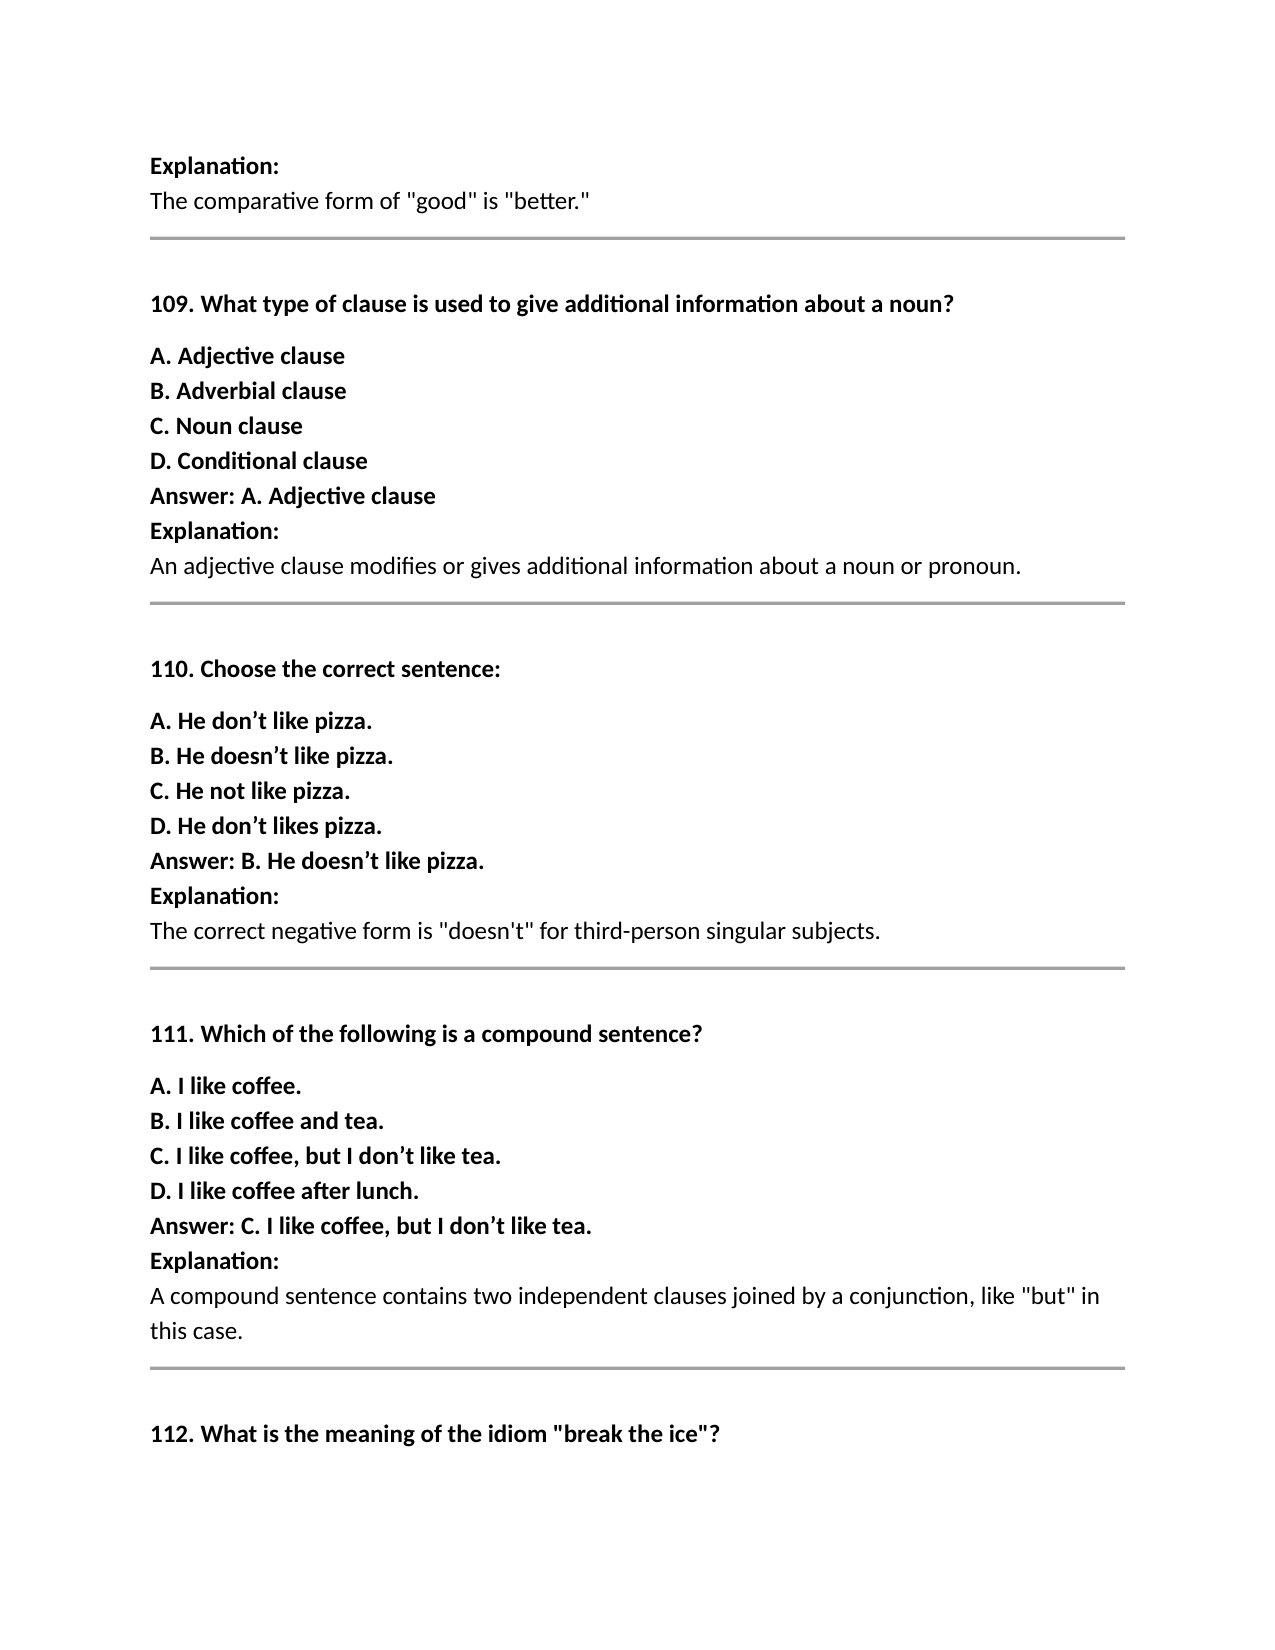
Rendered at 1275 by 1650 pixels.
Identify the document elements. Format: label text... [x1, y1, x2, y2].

text 111. Which of the following is a compound sentence? [150, 1018, 1125, 1049]
text A. Adjective clause B. Adverbial clause C. Noun clause D. Conditional clause Answer: A. Adjective clause Explanation: An adjective clause modifies or gives additional information about a noun or pronoun. [150, 340, 1125, 581]
text A. I like coffee. B. I like coffee and tea. C. I like coffee, but I don’t like tea. D. I like coffee after lunch. Answer: C. I like coffee, but I don’t like tea. Explanation: A compound sentence contains two independent clauses joined by a conjunction, like "but" in this case. [150, 1070, 1125, 1346]
text A. He don’t like pizza. B. He doesn’t like pizza. C. He not like pizza. D. He don’t likes pizza. Answer: B. He doesn’t like pizza. Explanation: The correct negative form is "doesn't" for third-person singular subjects. [150, 705, 1125, 946]
text 109. What type of clause is used to give additional information about a noun? [150, 288, 1125, 319]
text 110. Choose the correct sentence: [150, 653, 1125, 684]
text 112. What is the meaning of the idiom "break the ice"? [150, 1418, 1125, 1449]
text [150, 150, 1125, 216]
